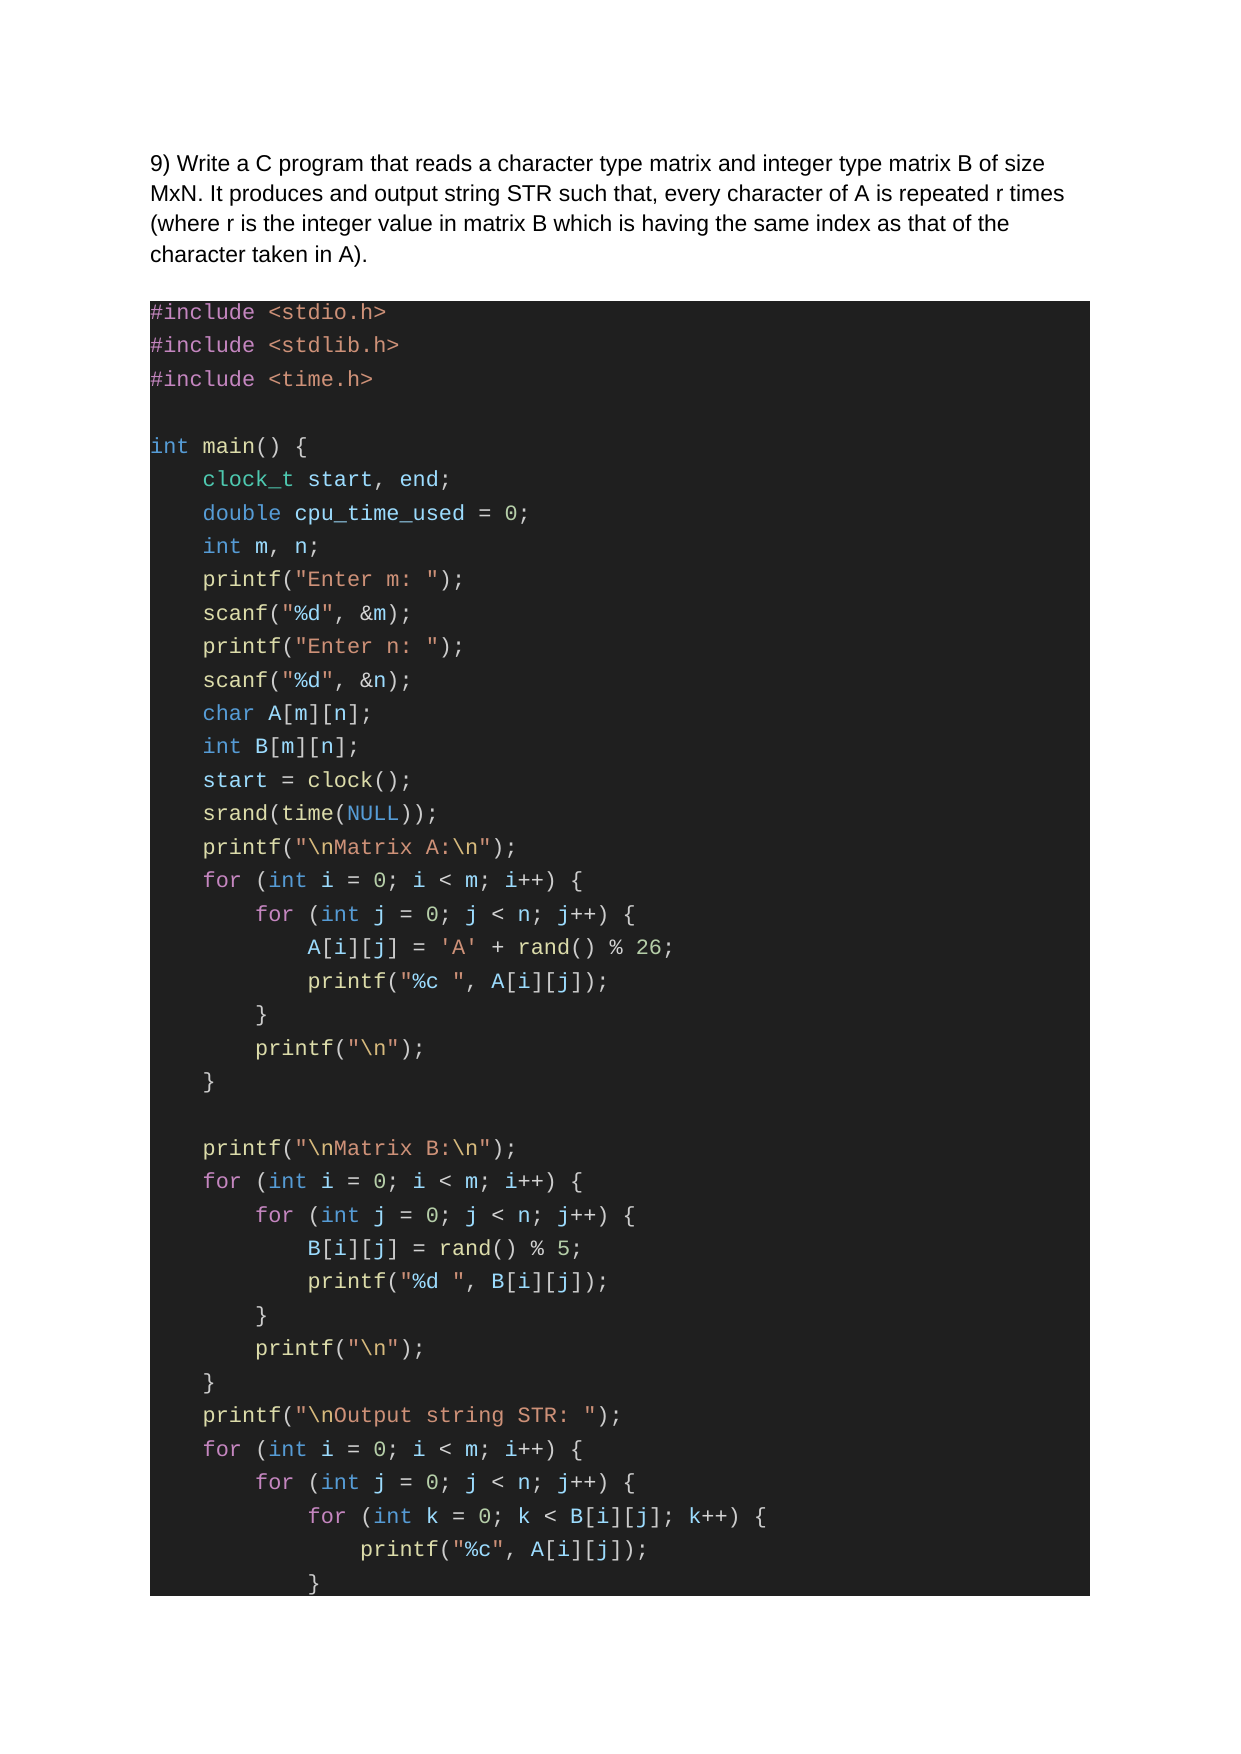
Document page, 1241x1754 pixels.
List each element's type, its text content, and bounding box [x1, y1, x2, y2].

text for (int i = 0; i < m; i++) { [150, 1170, 1090, 1195]
text for (int j = 0; j < n; j++) { [150, 903, 1090, 928]
text printf("%c", A[i][j]); [150, 1538, 1090, 1563]
text printf("\nOutput string STR: "); [150, 1404, 1090, 1429]
text printf("\n"); [150, 1037, 1090, 1061]
text for (int k = 0; k < B[i][j]; k++) { [150, 1505, 1090, 1529]
text start = clock(); [150, 769, 1090, 794]
text for (int j = 0; j < n; j++) { [150, 1204, 1090, 1229]
text char A[m][n]; [150, 702, 1090, 727]
text 9) Write a C program that reads a character type matrix and integer type matrix B of size MxN. It produces and output string STR such that, every character of A is repeated r times (where r is the integer value in matrix B which is having the same index as that of the character taken in A). [150, 150, 1090, 267]
text #include <time.h> [150, 368, 1090, 393]
text } [150, 1371, 1090, 1396]
text printf("Enter m: "); [150, 568, 1090, 593]
text for (int i = 0; i < m; i++) { [150, 869, 1090, 894]
text printf("\nMatrix A:\n"); [150, 836, 1090, 861]
text int m, n; [150, 535, 1090, 560]
text printf("\n"); [150, 1338, 1090, 1362]
text } [150, 1304, 1090, 1329]
text } [150, 1003, 1090, 1028]
text printf("%d ", B[i][j]); [150, 1271, 1090, 1296]
text printf("\nMatrix B:\n"); [150, 1137, 1090, 1162]
text scanf("%d", &n); [150, 669, 1090, 694]
text int main() { [150, 435, 1090, 459]
text for (int i = 0; i < m; i++) { [150, 1438, 1090, 1463]
text int B[m][n]; [150, 736, 1090, 761]
text B[i][j] = rand() % 5; [150, 1237, 1090, 1262]
text A[i][j] = 'A' + rand() % 26; [150, 936, 1090, 961]
text double cpu_time_used = 0; [150, 502, 1090, 526]
text clock_t start, end; [150, 468, 1090, 493]
text scanf("%d", &m); [150, 602, 1090, 627]
text #include <stdio.h> [150, 301, 1090, 326]
text srand(time(NULL)); [150, 803, 1090, 827]
text } [150, 1572, 1090, 1596]
text for (int j = 0; j < n; j++) { [150, 1471, 1090, 1496]
text #include <stdlib.h> [150, 334, 1090, 359]
text printf("%c ", A[i][j]); [150, 970, 1090, 994]
text printf("Enter n: "); [150, 635, 1090, 660]
text } [150, 1070, 1090, 1095]
